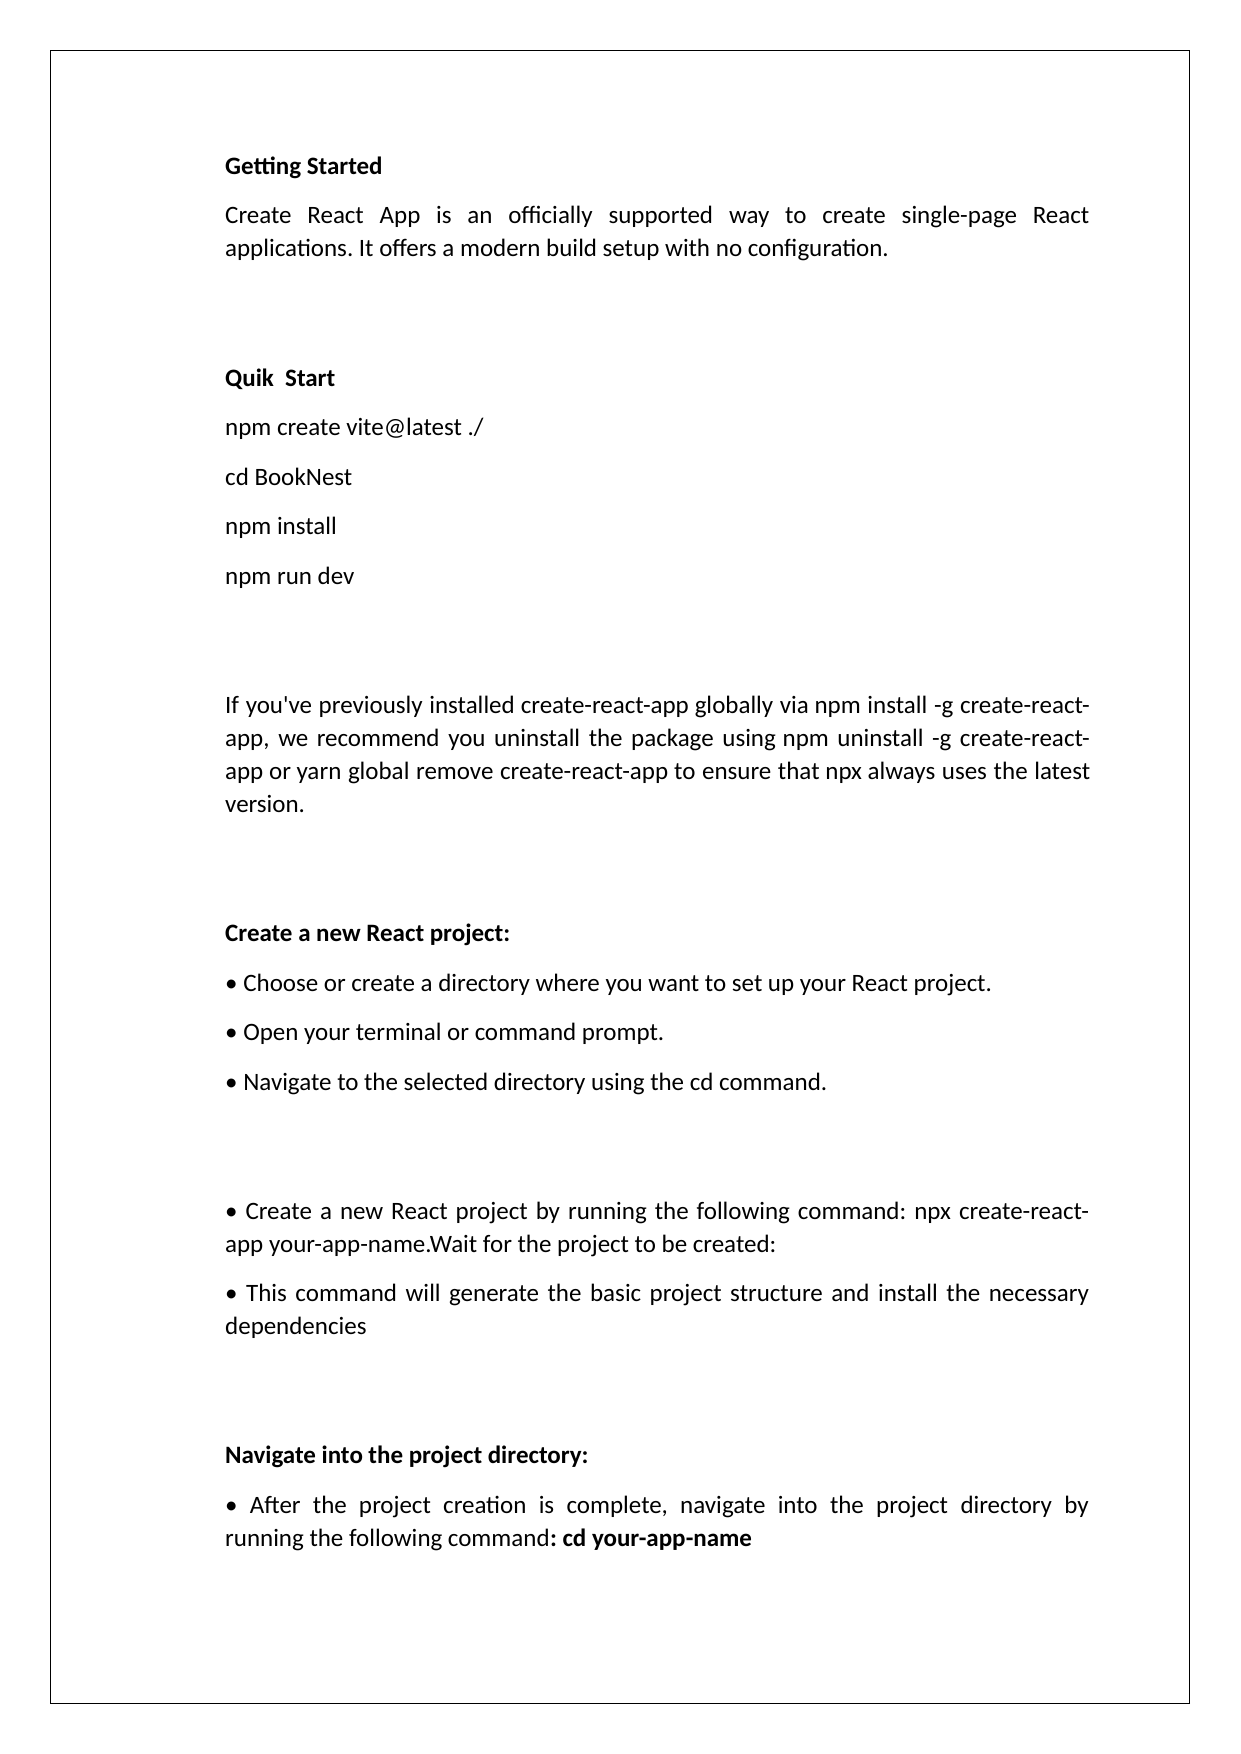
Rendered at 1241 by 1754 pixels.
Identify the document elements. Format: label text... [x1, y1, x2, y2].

text Create React App is an officially supported way to create single-page React applications. It offers a modern build setup with no configuration. [225, 199, 1090, 263]
text • This command will generate the basic project structure and install the necessary dependencies [225, 1277, 1090, 1341]
text If you've previously installed create-react-app globally via npm install -g create-react-app, we recommend you uninstall the package using npm uninstall -g create-react-app or yarn global remove create-react-app to ensure that npx always uses the latest version. [225, 689, 1090, 818]
text npm install [225, 510, 1090, 541]
text Getting Started [225, 150, 1090, 181]
text • After the project creation is complete, navigate into the project directory by running the following command: cd your-app-name [225, 1489, 1090, 1553]
text • Choose or create a directory where you want to set up your React project. [225, 967, 1090, 997]
text Create a new React project: [225, 917, 1090, 948]
text • Navigate to the selected directory using the cd command. [225, 1066, 1090, 1096]
text Navigate into the project directory: [225, 1439, 1090, 1470]
text cd BookNest [225, 461, 1090, 491]
text Quik Start [225, 362, 1090, 392]
text • Open your terminal or command prompt. [225, 1016, 1090, 1047]
text npm create vite@latest ./ [225, 411, 1090, 442]
text npm run dev [225, 560, 1090, 591]
text • Create a new React project by running the following command: npx create-react-app your-app-name.Wait for the project to be created: [225, 1195, 1090, 1258]
